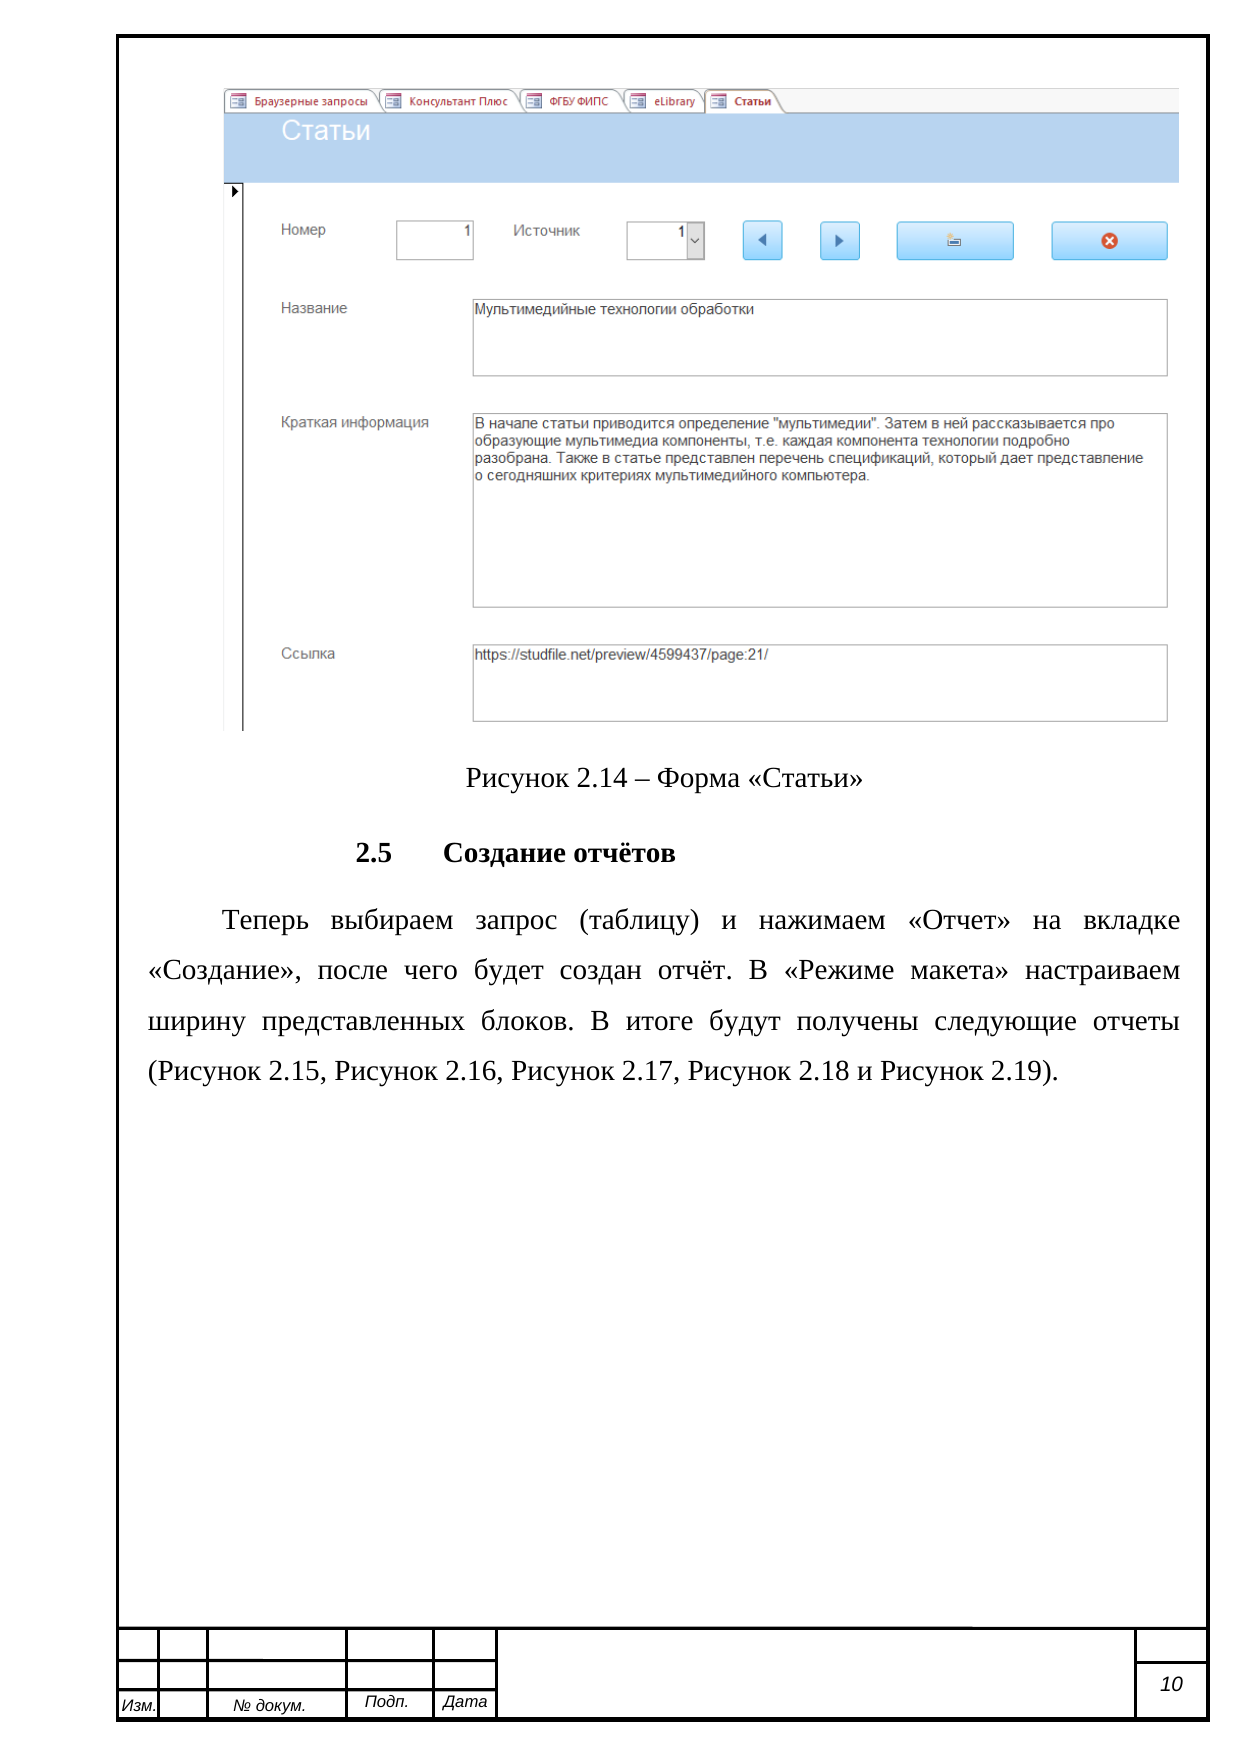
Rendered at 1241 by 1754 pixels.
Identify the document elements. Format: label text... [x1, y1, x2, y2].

text Теперь выбираем запрос (таблицу) и нажимаем «Отчет» на вкладке «Создание», после чего будет создан отчёт. В «Режиме макета» настраиваем ширину представленных блоков. В итоге будут получены следующие отчеты (рисунок 2.15, 2.16, 2.17, 2.18 и 2.19). [148, 902, 1181, 1087]
subtitle Создание отчётов [281, 835, 1181, 869]
text Рисунок 2.14 – Форма «Статьи» [148, 760, 1181, 793]
picture [223, 88, 1179, 731]
